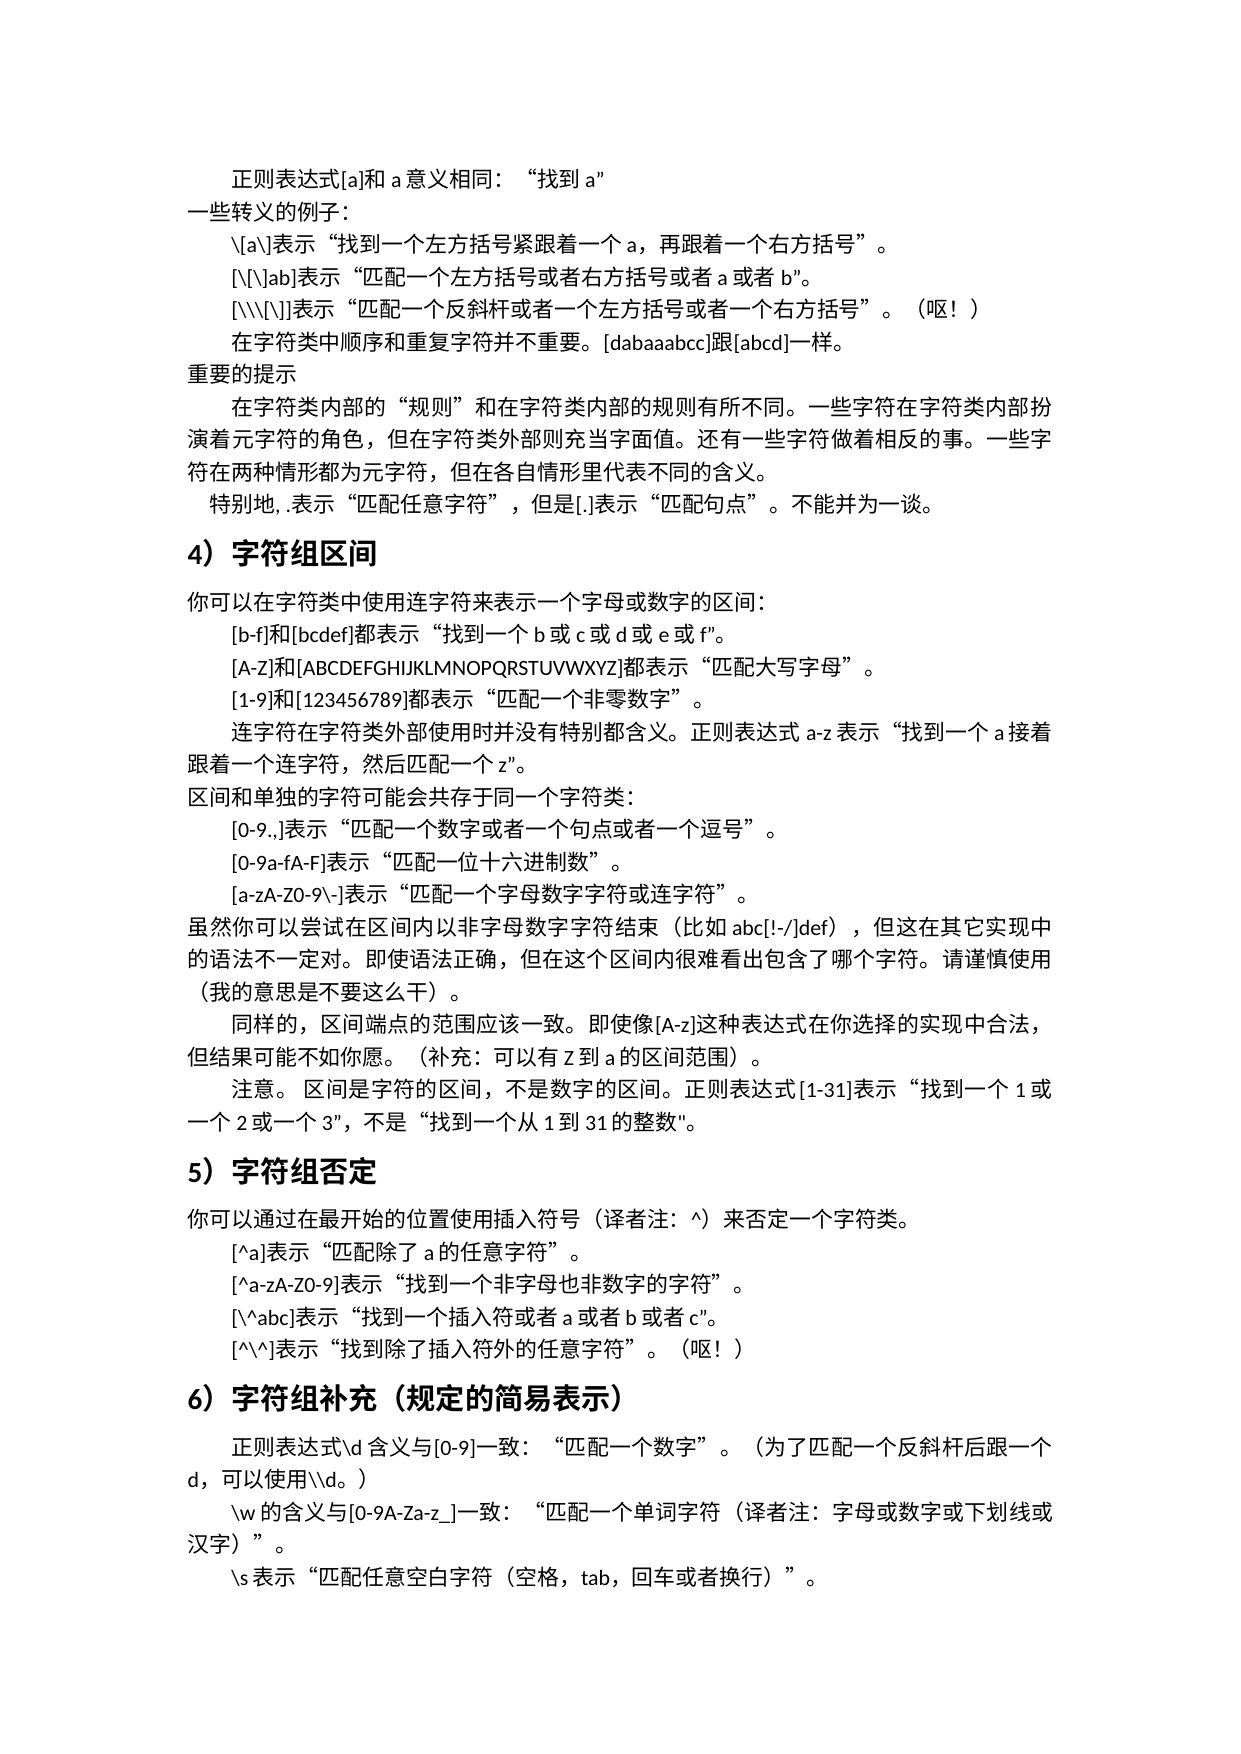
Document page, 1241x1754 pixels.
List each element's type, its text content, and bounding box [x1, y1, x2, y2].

text 5）字符组否定 [187, 1137, 1053, 1202]
text [a-zA-Z0-9\-]表示“匹配一个字母数字字符或连字符”。 [187, 877, 1053, 909]
text [^a]表示“匹配除了a的任意字符”。 [187, 1234, 1053, 1267]
text 正则表达式\d含义与[0-9]一致：“匹配一个数字”。（为了匹配一个反斜杆后跟一个d，可以使用\\d。） [187, 1429, 1053, 1494]
text 一些转义的例子： [187, 194, 1053, 227]
text 你可以在字符类中使用连字符来表示一个字母或数字的区间： [187, 584, 1053, 617]
text [A-Z]和[ABCDEFGHIJKLMNOPQRSTUVWXYZ]都表示“匹配大写字母”。 [187, 649, 1053, 682]
text [1-9]和[123456789]都表示“匹配一个非零数字”。 [187, 682, 1053, 714]
text 在字符类内部的“规则”和在字符类内部的规则有所不同。一些字符在字符类内部扮演着元字符的角色，但在字符类外部则充当字面值。还有一些字符做着相反的事。一些字符在两种情形都为元字符，但在各自情形里代表不同的含义。 [187, 389, 1053, 487]
text 你可以通过在最开始的位置使用插入符号（译者注：^）来否定一个字符类。 [187, 1202, 1053, 1234]
text 6）字符组补充（规定的简易表示） [187, 1364, 1053, 1429]
text 注意。 区间是字符的区间，不是数字的区间。正则表达式[1-31]表示“找到一个1或一个 2或一个3”，不是“找到一个从1到31的整数"。 [187, 1072, 1053, 1137]
text 重要的提示 [187, 357, 1053, 389]
text [\\\[\]]表示“匹配一个反斜杆或者一个左方括号或者一个右方括号”。（呕！） [187, 292, 1053, 324]
text [\^abc]表示“找到一个插入符或者a或者b或者c”。 [187, 1299, 1053, 1332]
text [^a-zA-Z0-9]表示“找到一个非字母也非数字的字符”。 [187, 1267, 1053, 1299]
text [0-9.,]表示“匹配一个数字或者一个句点或者一个逗号”。 [187, 812, 1053, 844]
text [b-f]和[bcdef]都表示“找到一个b或c或d或 e或f”。 [187, 617, 1053, 649]
text 区间和单独的字符可能会共存于同一个字符类： [187, 779, 1053, 812]
text \w的含义与[0-9A-Za-z_]一致：“匹配一个单词字符（译者注：字母或数字或下划线或汉字）”。 [187, 1494, 1053, 1559]
text \[a\]表示“找到一个左方括号紧跟着一个a，再跟着一个右方括号”。 [187, 227, 1053, 259]
text \s表示“匹配任意空白字符（空格，tab，回车或者换行）”。 [187, 1559, 1053, 1592]
text 同样的，区间端点的范围应该一致。即使像[A-z]这种表达式在你选择的实现中合法，但结果可能不如你愿。（补充：可以有Z到a的区间范围）。 [187, 1007, 1053, 1072]
text 特别地, .表示“匹配任意字符”，但是[.]表示“匹配句点”。不能并为一谈。 [187, 487, 1053, 519]
text [\[\]ab]表示“匹配一个左方括号或者右方括号或者a或者 b”。 [187, 259, 1053, 292]
text 正则表达式[a]和a意义相同：“找到a” [187, 162, 1053, 194]
text 4）字符组区间 [187, 519, 1053, 584]
text 虽然你可以尝试在区间内以非字母数字字符结束（比如abc[!-/]def），但这在其它实现中的语法不一定对。即使语法正确，但在这个区间内很难看出包含了哪个字符。请谨慎使用（我的意思是不要这么干）。 [187, 909, 1053, 1007]
text 连字符在字符类外部使用时并没有特别都含义。正则表达式a-z表示“找到一个a接着跟着一个连字符，然后匹配一个z”。 [187, 714, 1053, 779]
text [^\^]表示“找到除了插入符外的任意字符”。（呕！） [187, 1332, 1053, 1364]
text [0-9a-fA-F]表示“匹配一位十六进制数”。 [187, 844, 1053, 877]
text 在字符类中顺序和重复字符并不重要。[dabaaabcc]跟[abcd]一样。 [187, 324, 1053, 357]
